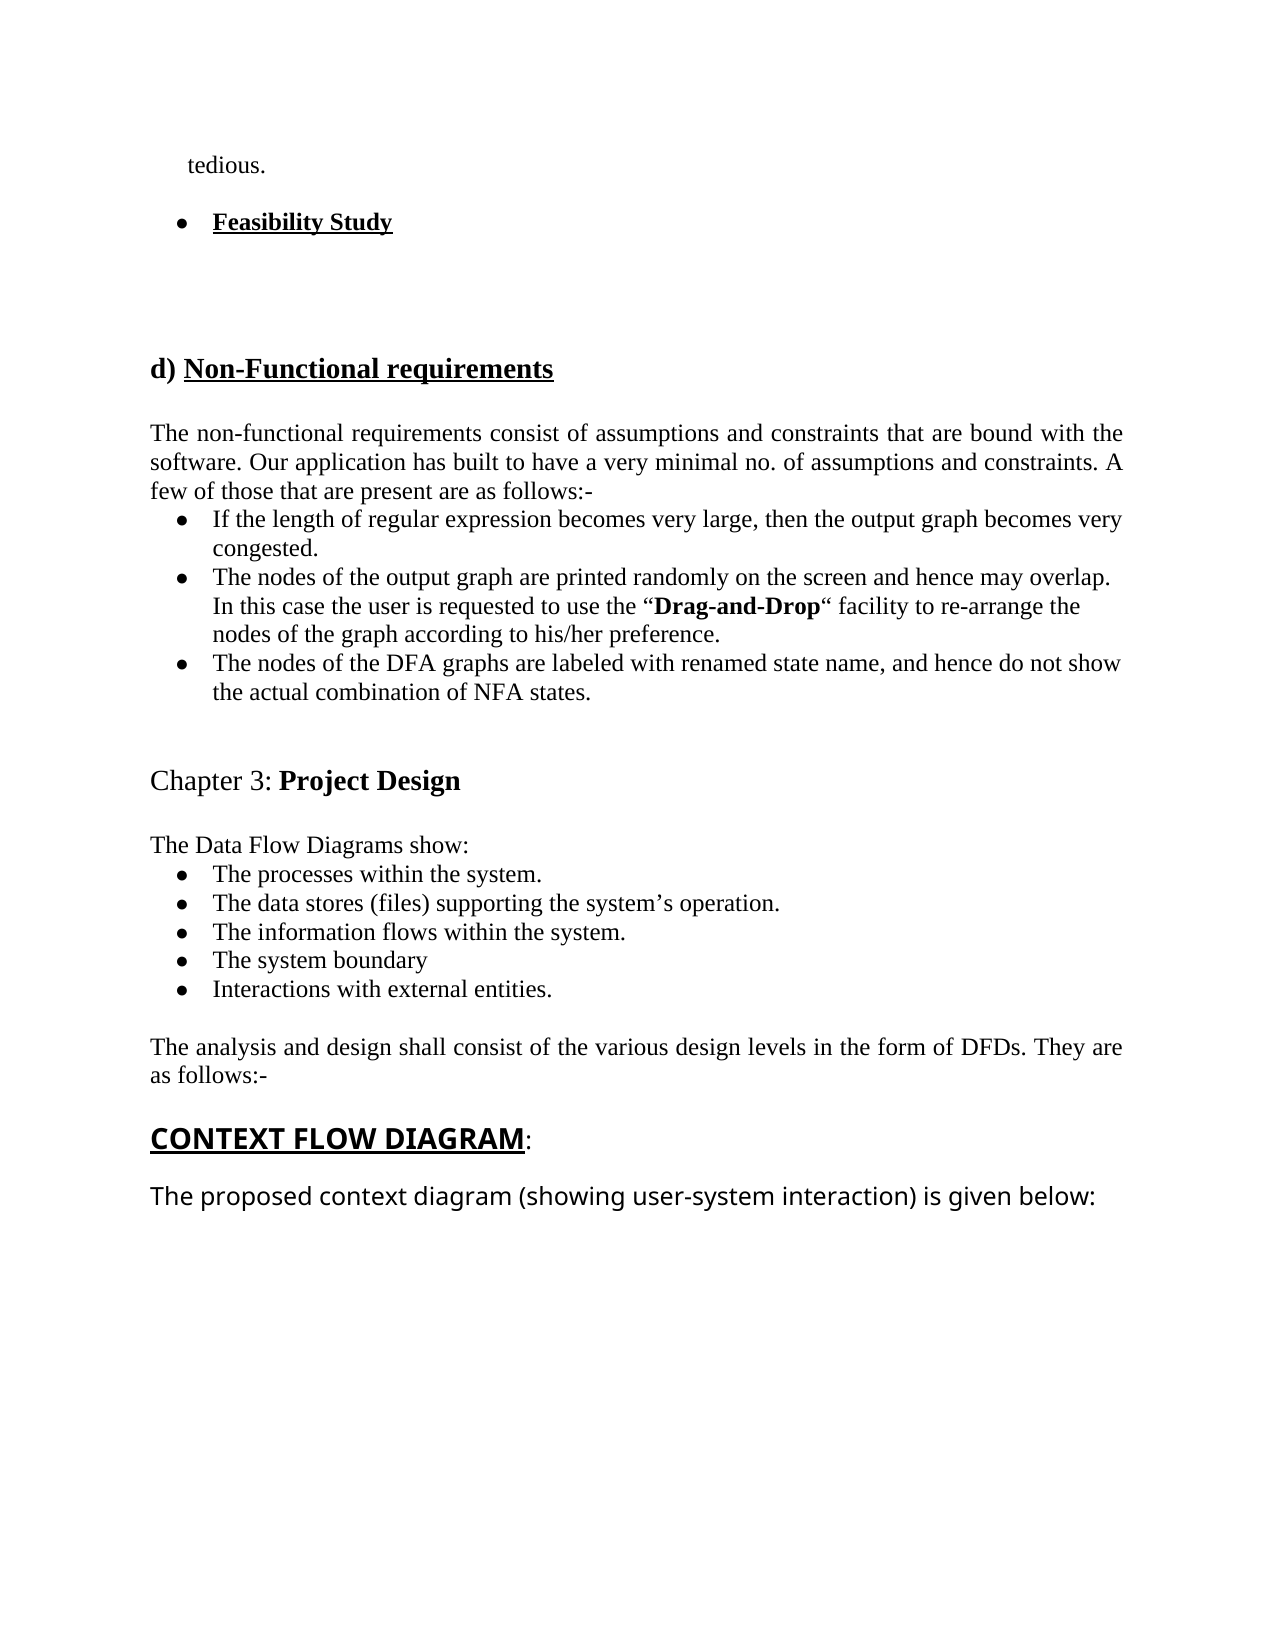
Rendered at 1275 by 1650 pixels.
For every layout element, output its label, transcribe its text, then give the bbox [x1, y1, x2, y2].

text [187, 150, 1125, 179]
list The system boundary [175, 945, 1125, 974]
list Feasibility Study [175, 207, 1125, 236]
text The non-functional requirements consist of assumptions and constraints that are bound with the software. Our application has built to have a very minimal no. of assumptions and constraints. A few of those that are present are as follows:- [150, 418, 1125, 504]
list The information flows within the system. [175, 917, 1125, 945]
list The processes within the system. [175, 859, 1125, 888]
list If the length of regular expression becomes very large, then the output graph becomes very congested. [175, 504, 1125, 562]
text The proposed context diagram (showing user-system interaction) is given below: [150, 1178, 1125, 1213]
text d) Non-Functional requirements [150, 351, 1125, 385]
text The Data Flow Diagrams show: [150, 830, 1125, 859]
list The data stores (files) supporting the system’s operation. [175, 888, 1125, 917]
list Interactions with external entities. [175, 974, 1125, 1003]
list The nodes of the DFA graphs are labeled with renamed state name, and hence do not show the actual combination of NFA states. [175, 648, 1125, 706]
text The analysis and design shall consist of the various design levels in the form of DFDs. They are as follows:- [150, 1032, 1125, 1089]
text CONTEXT FLOW DIAGRAM: [150, 1118, 1125, 1158]
text Chapter 3: Project Design [150, 763, 1125, 797]
list The nodes of the output graph are printed randomly on the screen and hence may overlap. In this case the user is requested to use the “Drag-and-Drop“ facility to re-arrange the nodes of the graph according to his/her preference. [175, 562, 1125, 648]
